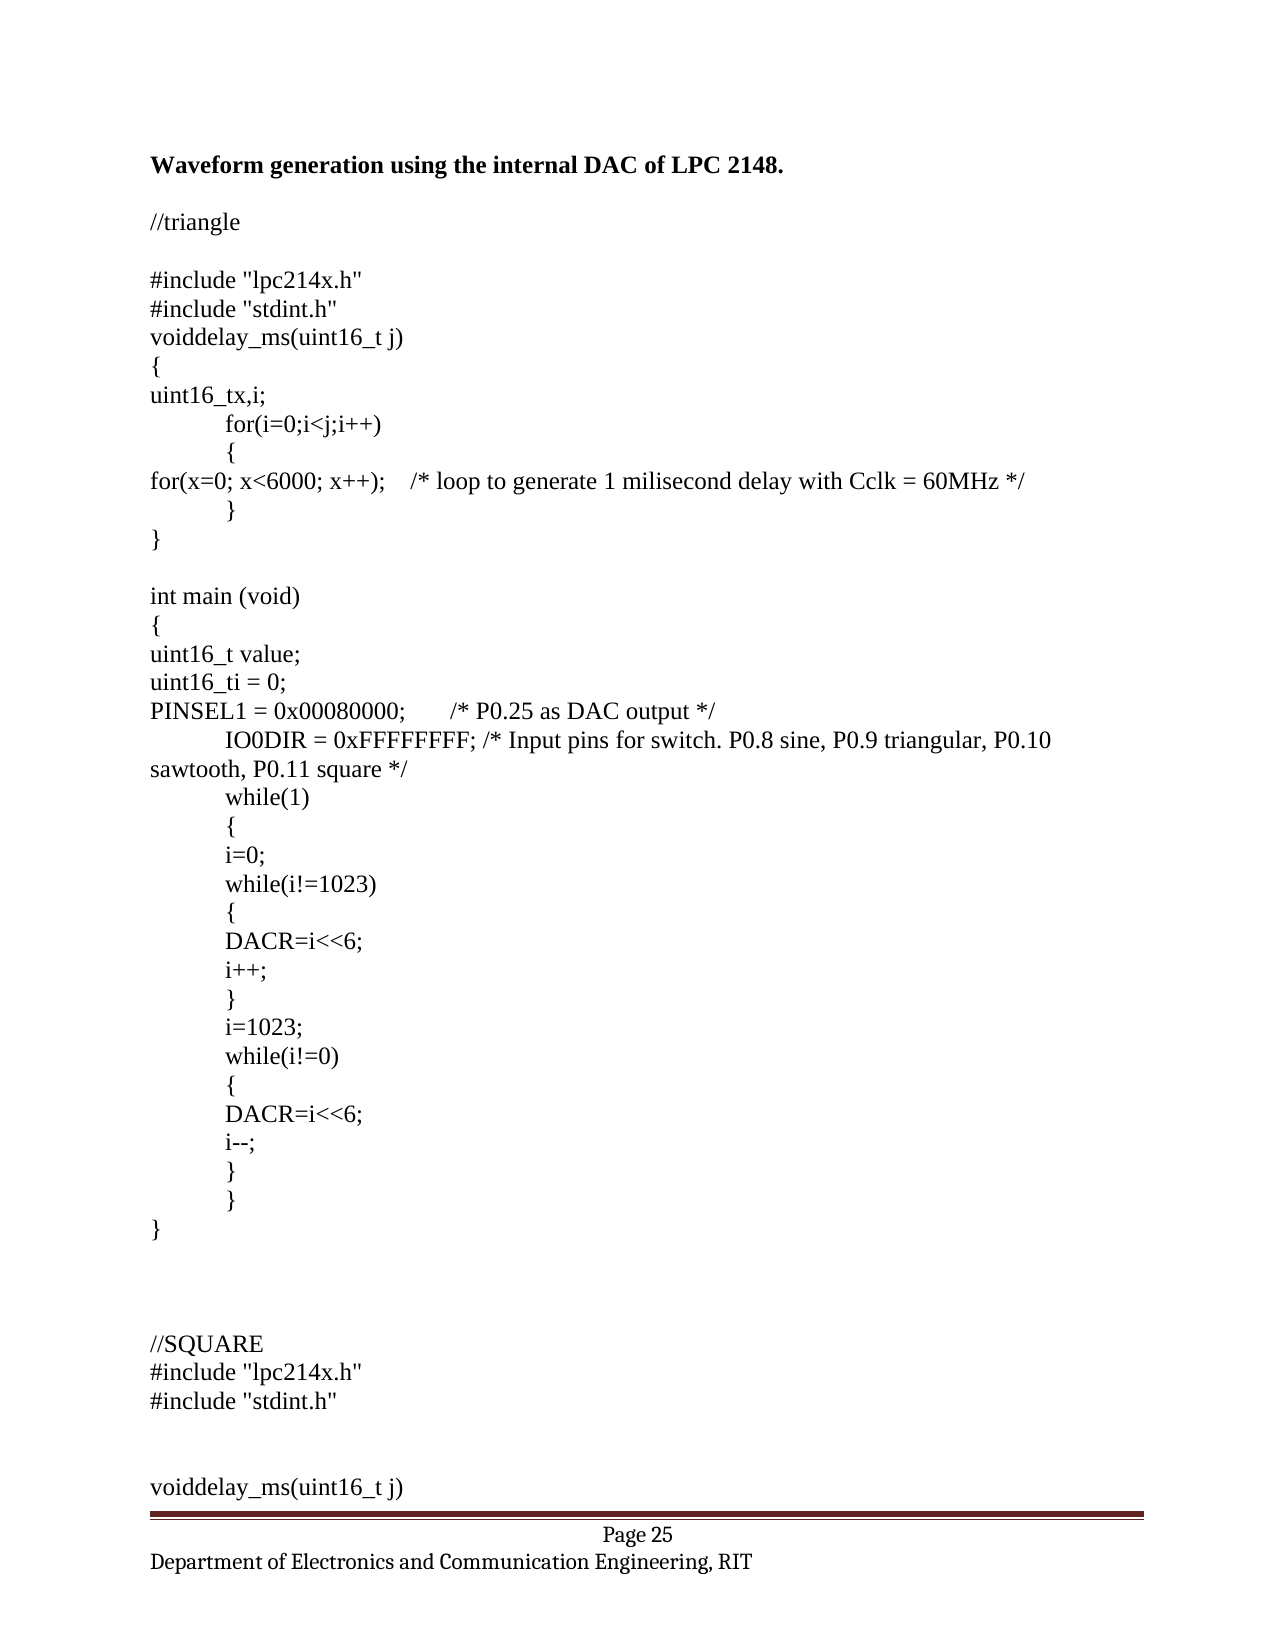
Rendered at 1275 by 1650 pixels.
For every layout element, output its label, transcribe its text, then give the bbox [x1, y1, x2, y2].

text i--; [150, 1127, 1144, 1156]
text i++; [150, 955, 1144, 984]
text #include "lpc214x.h" [150, 265, 1144, 294]
text { [150, 897, 1144, 926]
text uint16_tx,i; [150, 380, 1144, 409]
text PINSEL1 = 0x00080000; /* P0.25 as DAC output */ [150, 696, 1144, 725]
text uint16_ti = 0; [150, 667, 1144, 696]
text int main (void) [150, 581, 1144, 610]
text while(1) [150, 782, 1144, 811]
text } [150, 1214, 1144, 1242]
text { [150, 1070, 1144, 1099]
text IO0DIR = 0xFFFFFFFF; /* Input pins for switch. P0.8 sine, P0.9 triangular, P0.10 sawtooth, P0.11 square */ [150, 725, 1144, 782]
text { [150, 610, 1144, 639]
text } [150, 1156, 1144, 1185]
text } [150, 1185, 1144, 1214]
text voiddelay_ms(uint16_t j) [150, 1472, 1144, 1501]
text i=0; [150, 840, 1144, 869]
text for(x=0; x<6000; x++); /* loop to generate 1 milisecond delay with Cclk = 60MHz */ [150, 466, 1144, 495]
text { [150, 811, 1144, 840]
text } [150, 495, 1144, 524]
text } [150, 984, 1144, 1012]
text { [150, 437, 1144, 466]
text while(i!=0) [150, 1041, 1144, 1070]
text uint16_t value; [150, 639, 1144, 667]
text Waveform generation using the internal DAC of LPC 2148. [150, 150, 1144, 179]
text //SQUARE [150, 1329, 1144, 1357]
text } [150, 524, 1144, 552]
text //triangle [150, 207, 1144, 236]
text i=1023; [150, 1012, 1144, 1041]
text { [150, 351, 1144, 380]
text while(i!=1023) [150, 869, 1144, 897]
text #include "stdint.h" [150, 1386, 1144, 1415]
text for(i=0;i<j;i++) [150, 409, 1144, 437]
text voiddelay_ms(uint16_t j) [150, 322, 1144, 351]
text DACR=i<<6; [150, 1099, 1144, 1127]
text #include "stdint.h" [150, 294, 1144, 322]
text DACR=i<<6; [150, 926, 1144, 955]
text #include "lpc214x.h" [150, 1357, 1144, 1386]
